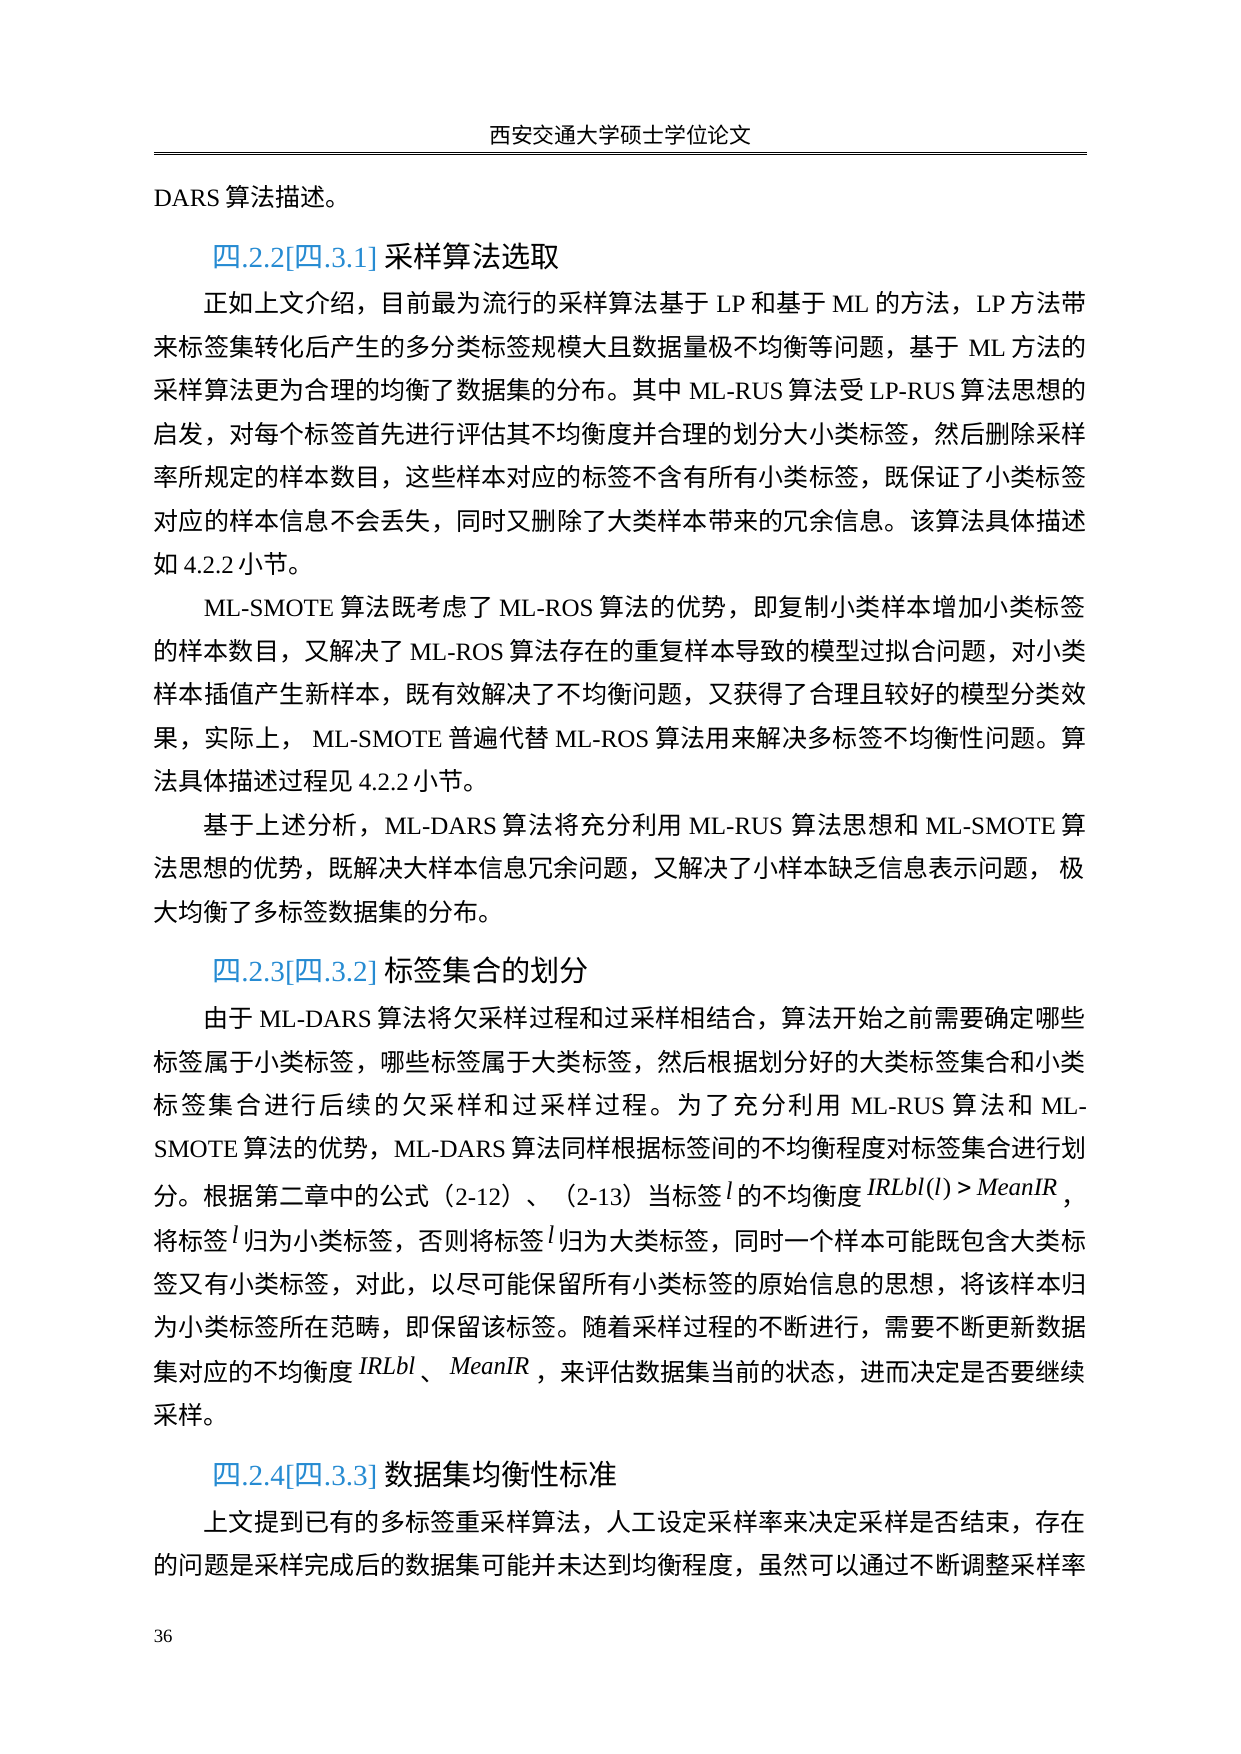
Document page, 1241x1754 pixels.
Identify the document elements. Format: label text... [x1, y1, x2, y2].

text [153, 1502, 1087, 1582]
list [153, 177, 1087, 213]
text 基于上述分析，ML-DARS算法将充分利用ML-RUS 算法思想和ML-SMOTE算法思想的优势，既解决大样本信息冗余问题，又解决了小样本缺乏信息表示问题， 极大均衡了多标签数据集的分布。 [153, 805, 1087, 928]
text 由于ML-DARS算法将欠采样过程和过采样相结合，算法开始之前需要确定哪些标签属于小类标签，哪些标签属于大类标签，然后根据划分好的大类标签集合和小类标签集合进行后续的欠采样和过采样过程。为了充分利用ML-RUS算法和ML-SMOTE算法的优势，ML-DARS算法同样根据标签间的不均衡程度对标签集合进行划分。根据第二章中的公式（2-12）、（2-13）当标签的不均衡度，将标签归为小类标签，否则将标签归为大类标签，同时一个样本可能既包含大类标签又有小类标签，对此，以尽可能保留所有小类标签的原始信息的思想，将该样本归为小类标签所在范畴，即保留该标签。随着采样过程的不断进行，需要不断更新数据集对应的不均衡度、，来评估数据集当前的状态，进而决定是否要继续采样。 [153, 999, 1087, 1432]
subtitle 数据集均衡性标准 [153, 1451, 1087, 1494]
subtitle 采样算法选取 [153, 233, 1087, 275]
text 正如上文介绍，目前最为流行的采样算法基于LP和基于ML的方法，LP方法带来标签集转化后产生的多分类标签规模大且数据量极不均衡等问题，基于ML方法的采样算法更为合理的均衡了数据集的分布。其中ML-RUS算法受LP-RUS算法思想的启发，对每个标签首先进行评估其不均衡度并合理的划分大小类标签，然后删除采样率所规定的样本数目，这些样本对应的标签不含有所有小类标签，既保证了小类标签对应的样本信息不会丢失，同时又删除了大类样本带来的冗余信息。该算法具体描述如4.2.2小节。 [153, 284, 1087, 581]
text ML-SMOTE算法既考虑了ML-ROS算法的优势，即复制小类样本增加小类标签的样本数目，又解决了ML-ROS算法存在的重复样本导致的模型过拟合问题，对小类样本插值产生新样本，既有效解决了不均衡问题，又获得了合理且较好的模型分类效果，实际上， ML-SMOTE普遍代替ML-ROS算法用来解决多标签不均衡性问题。算法具体描述过程见4.2.2小节。 [153, 588, 1087, 798]
subtitle 标签集合的划分 [153, 948, 1087, 990]
